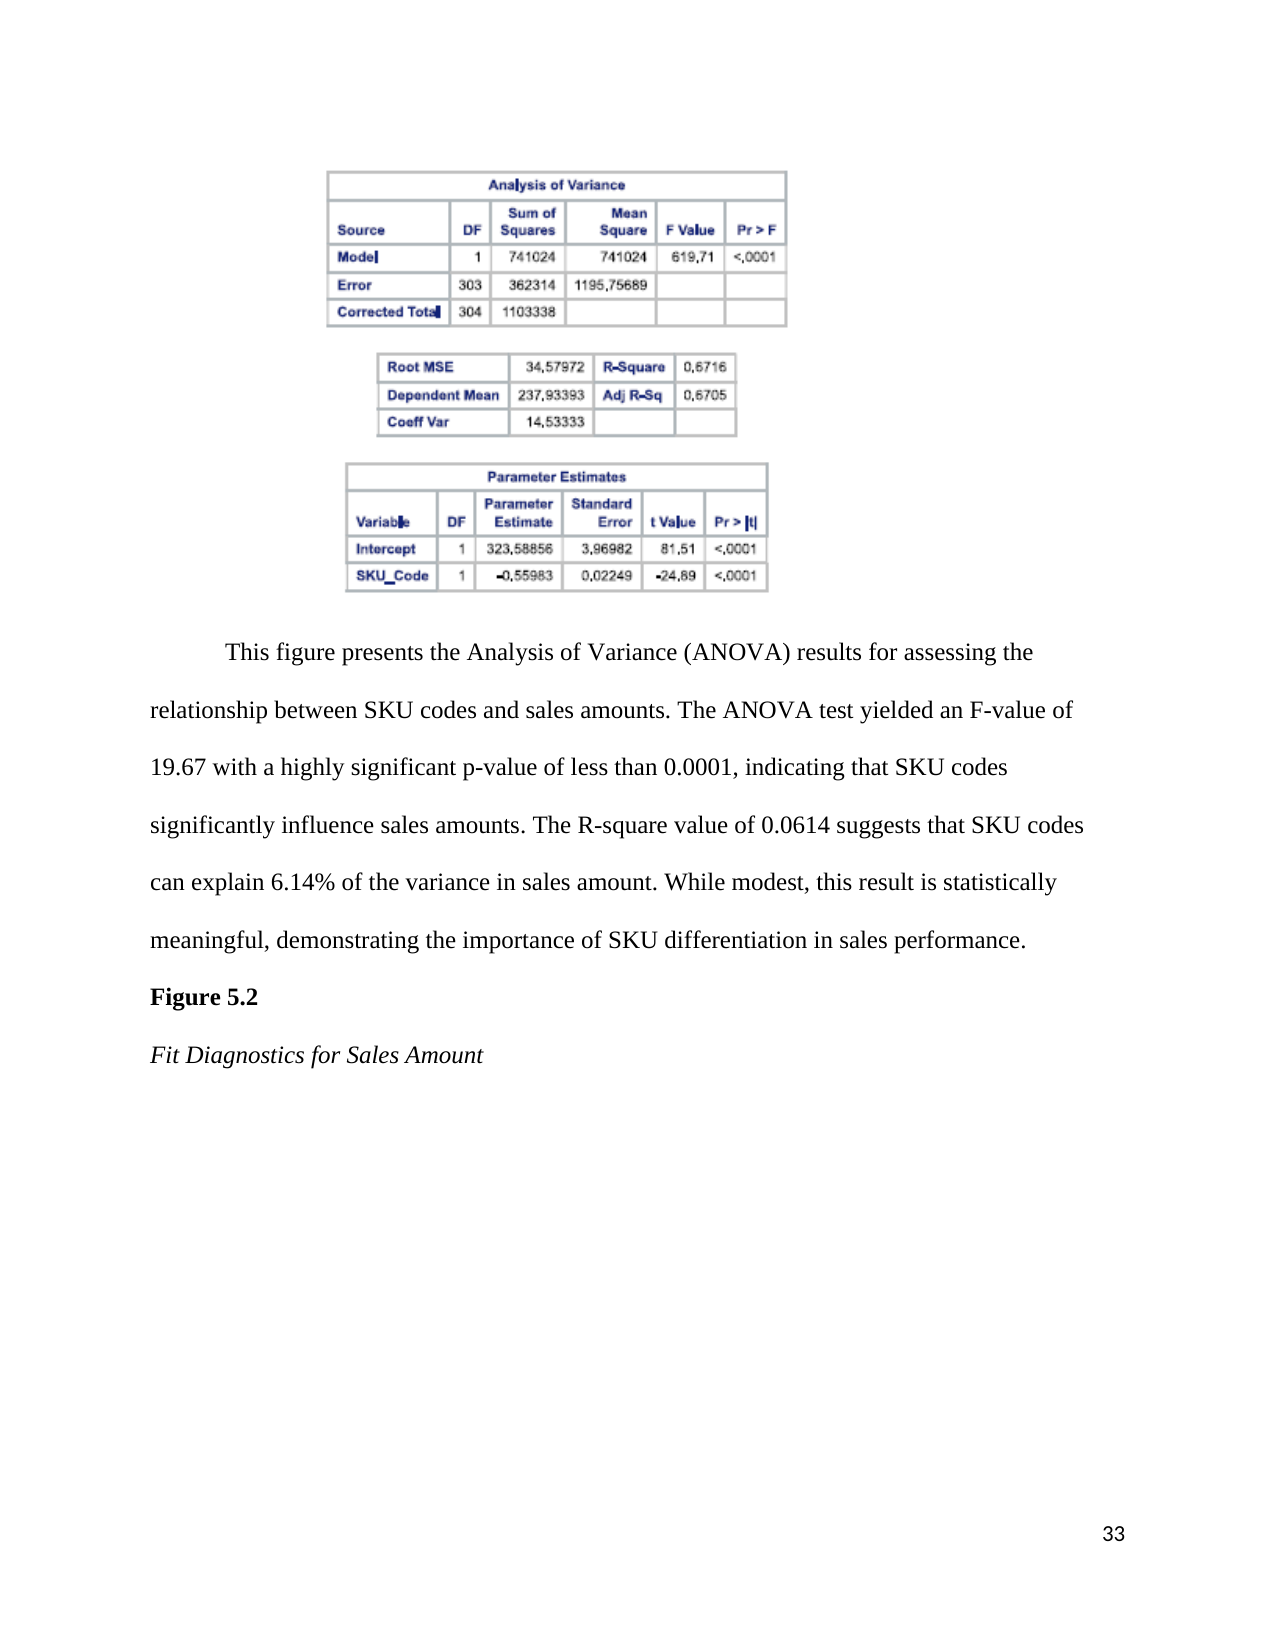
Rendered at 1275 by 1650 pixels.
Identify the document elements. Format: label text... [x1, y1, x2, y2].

picture [150, 150, 966, 610]
text This figure presents the Analysis of Variance (ANOVA) results for assessing the relationship between SKU codes and sales amounts. The ANOVA test yielded an F-value of 19.67 with a highly significant p-value of less than 0.0001, indicating that SKU codes significantly influence sales amounts. The R-square value of 0.0614 suggests that SKU codes can explain 6.14% of the variance in sales amount. While modest, this result is statistically meaningful, demonstrating the importance of SKU differentiation in sales performance. [150, 637, 1125, 954]
text Figure 5.2 [150, 982, 1125, 1011]
text Fit Diagnostics for Sales Amount [150, 1040, 1125, 1069]
